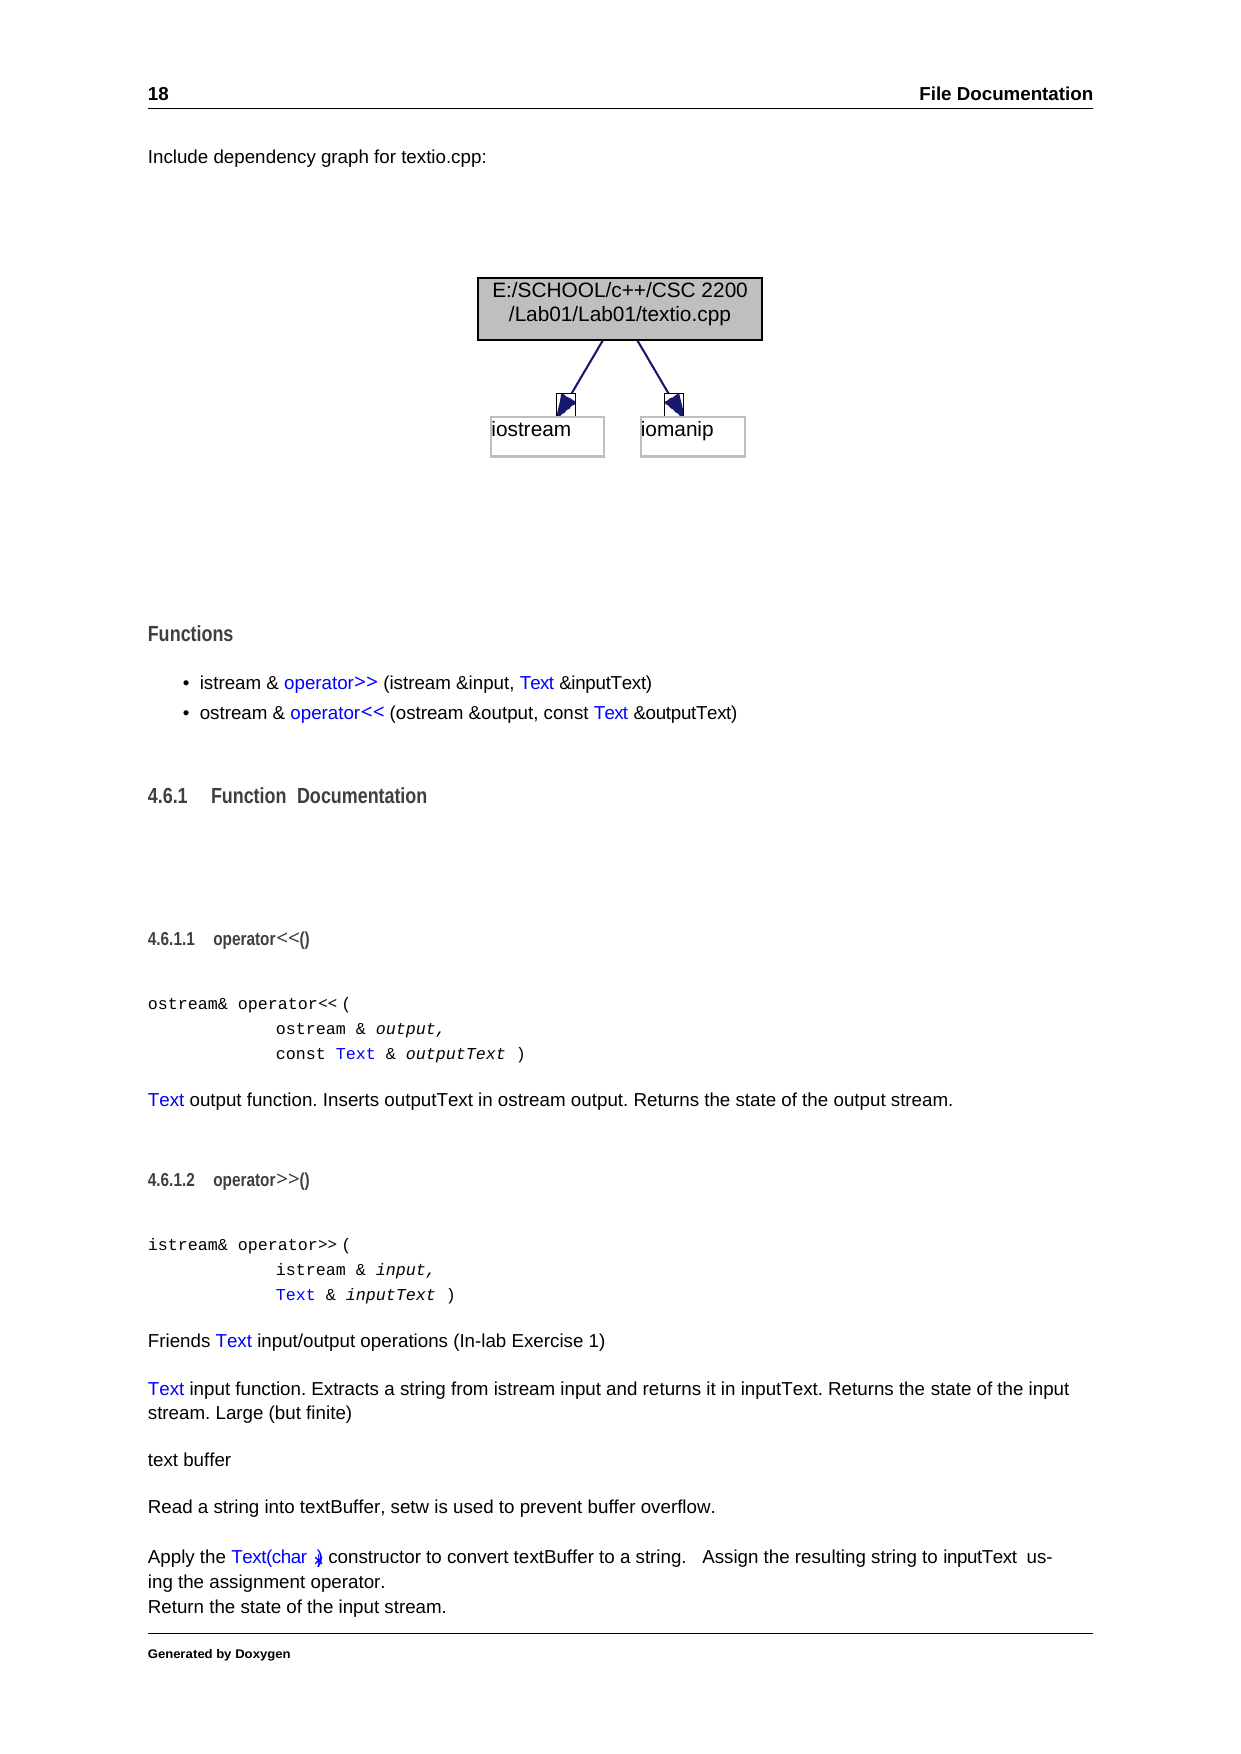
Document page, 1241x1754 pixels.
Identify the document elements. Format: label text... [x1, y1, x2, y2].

text Include dependency graph for textio.cpp: [148, 146, 1105, 168]
text Read a string into textBuffer, setw is used to prevent buffer overflow. [148, 1496, 1105, 1518]
text Friends Text input/output operations (In-lab Exercise 1) [148, 1330, 1105, 1352]
subtitle Function Documentation [148, 783, 1105, 808]
picture [665, 394, 683, 416]
text istream& operator>> ( [148, 1233, 1105, 1256]
subtitle operator>>() [148, 1164, 1105, 1192]
list ostream & operator<< (ostream &output, const Text &outputText) [183, 697, 1105, 725]
list istream & operator>> (istream &input, Text &inputText) [183, 667, 1105, 696]
text istream & input, [276, 1262, 1105, 1281]
text Functions [148, 621, 1105, 646]
text Text & inputText ) [276, 1287, 1105, 1306]
text Return the state of the input stream. [148, 1596, 1105, 1617]
text ostream& operator<< ( [148, 992, 1105, 1014]
text ostream & output, [276, 1021, 1105, 1039]
text Apply the Text(char ) constructor to convert textBuffer to a string. Assign the resulting string to inputText us- ing the assignment operator. [148, 1546, 1076, 1592]
text const Text & outputText ) [276, 1045, 1105, 1064]
text Text input function. Extracts a string from istream input and returns it in inputText. Returns the state of the input stream. Large (but finite) [148, 1377, 1105, 1424]
text 18 File Documentation [148, 83, 1105, 105]
subtitle operator<<() [148, 923, 1105, 951]
picture [557, 394, 575, 416]
text text buffer [148, 1449, 1105, 1471]
text Text output function. Inserts outputText in ostream output. Returns the state of the output stream. [148, 1089, 1105, 1110]
